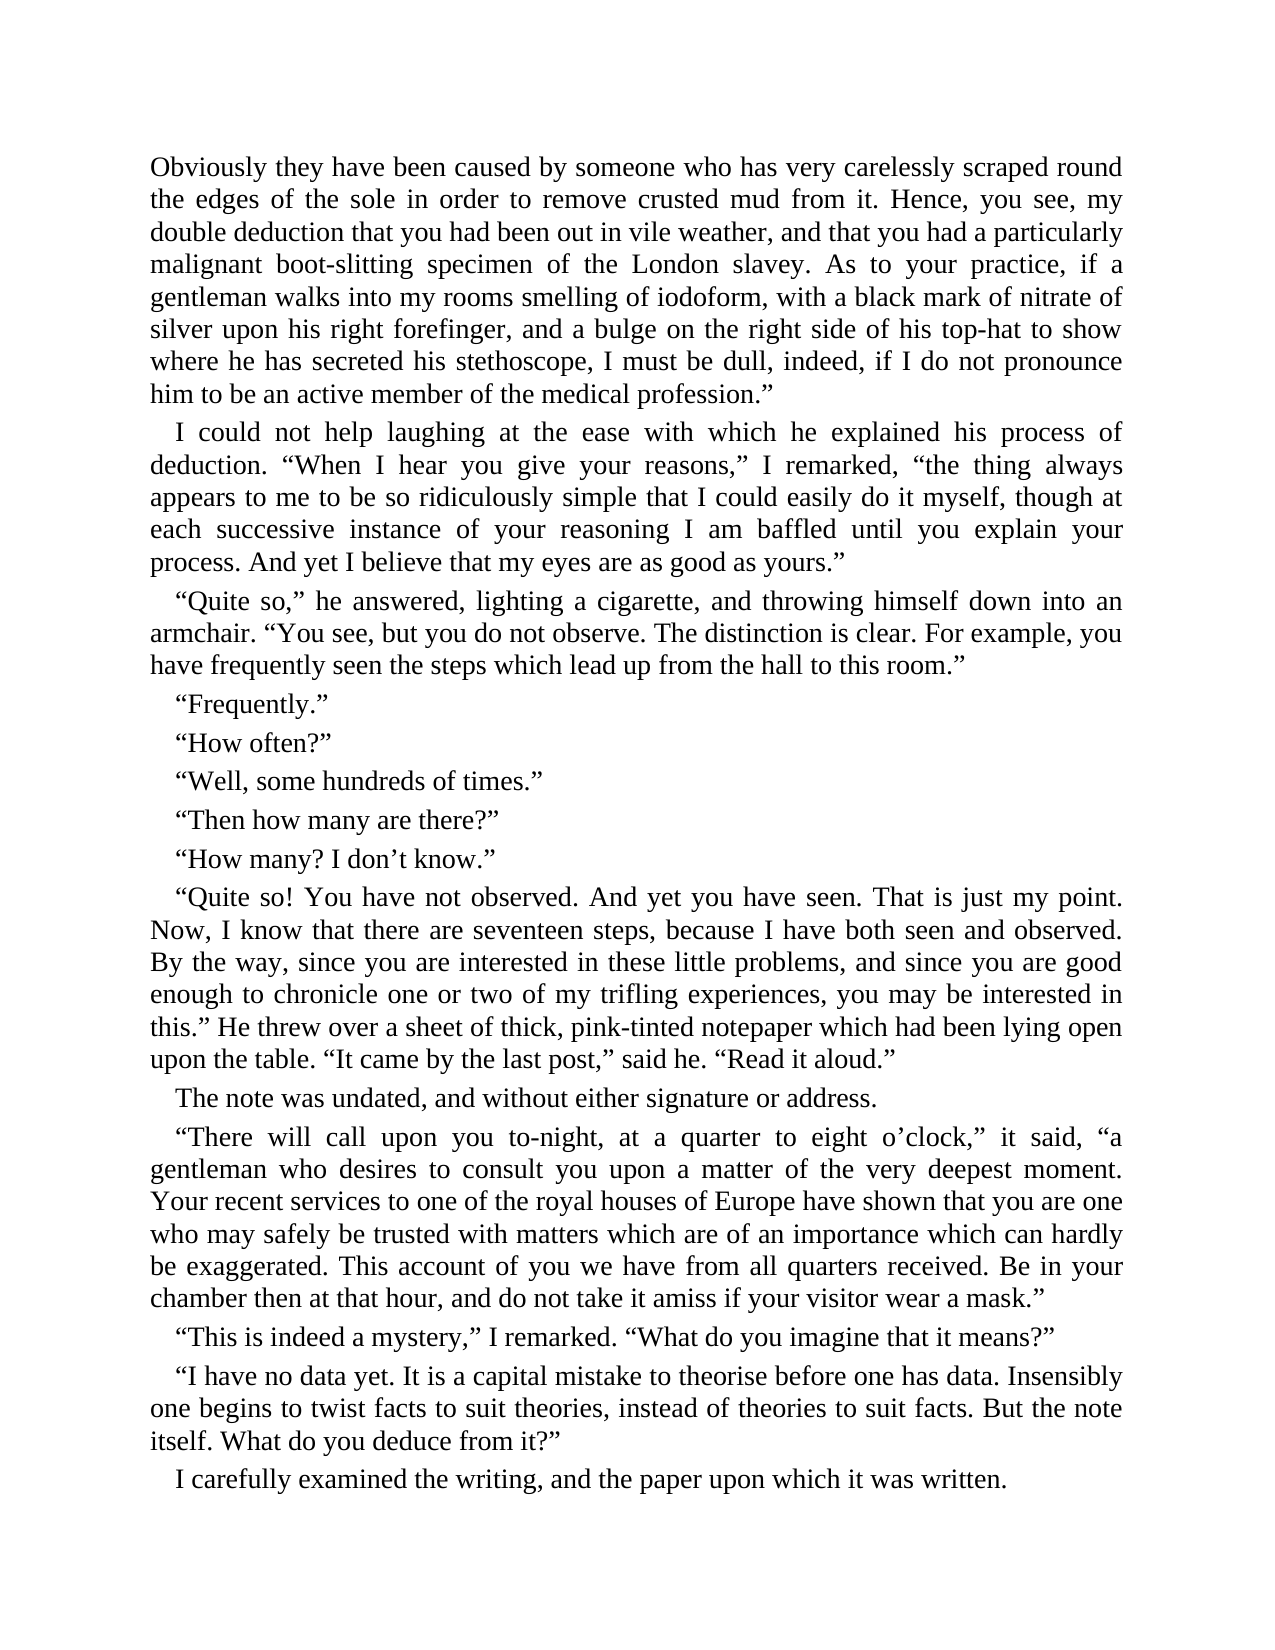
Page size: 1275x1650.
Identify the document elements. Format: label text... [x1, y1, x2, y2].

text I could not help laughing at the ease with which he explained his process of deduction. “When I hear you give your reasons,” I remarked, “the thing always appears to me to be so ridiculously simple that I could easily do it myself, though at each successive instance of your reasoning I am baffled until you explain your process. And yet I believe that my eyes are as good as yours.” [150, 415, 1125, 577]
text “Well, some hundreds of times.” [150, 764, 1125, 797]
text “This is indeed a mystery,” I remarked. “What do you imagine that it means?” [150, 1320, 1125, 1353]
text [150, 150, 1125, 409]
text I carefully examined the writing, and the paper upon which it was written. [150, 1462, 1125, 1495]
text “Quite so,” he answered, lighting a cigarette, and throwing himself down into an armchair. “You see, but you do not observe. The distinction is clear. For example, you have frequently seen the steps which lead up from the hall to this room.” [150, 584, 1125, 681]
text “Frequently.” [150, 687, 1125, 719]
text “How often?” [150, 726, 1125, 758]
text “Quite so! You have not observed. And yet you have seen. That is just my point. Now, I know that there are seventeen steps, because I have both seen and observed. By the way, since you are interested in these little problems, and since you are good enough to chronicle one or two of my trifling experiences, you may be interested in this.” He threw over a sheet of thick, pink-tinted notepaper which had been lying open upon the table. “It came by the last post,” said he. “Read it aloud.” [150, 880, 1125, 1075]
text “I have no data yet. It is a capital mistake to theorise before one has data. Insensibly one begins to twist facts to suit theories, instead of theories to suit facts. But the note itself. What do you deduce from it?” [150, 1359, 1125, 1456]
text “How many? I don’t know.” [150, 842, 1125, 874]
text “There will call upon you to-night, at a quarter to eight o’clock,” it said, “a gentleman who desires to consult you upon a matter of the very deepest moment. Your recent services to one of the royal houses of Europe have shown that you are one who may safely be trusted with matters which are of an importance which can hardly be exaggerated. This account of you we have from all quarters received. Be in your chamber then at that hour, and do not take it amiss if your visitor wear a mask.” [150, 1119, 1125, 1314]
text The note was undated, and without either signature or address. [150, 1081, 1125, 1113]
text “Then how many are there?” [150, 803, 1125, 835]
